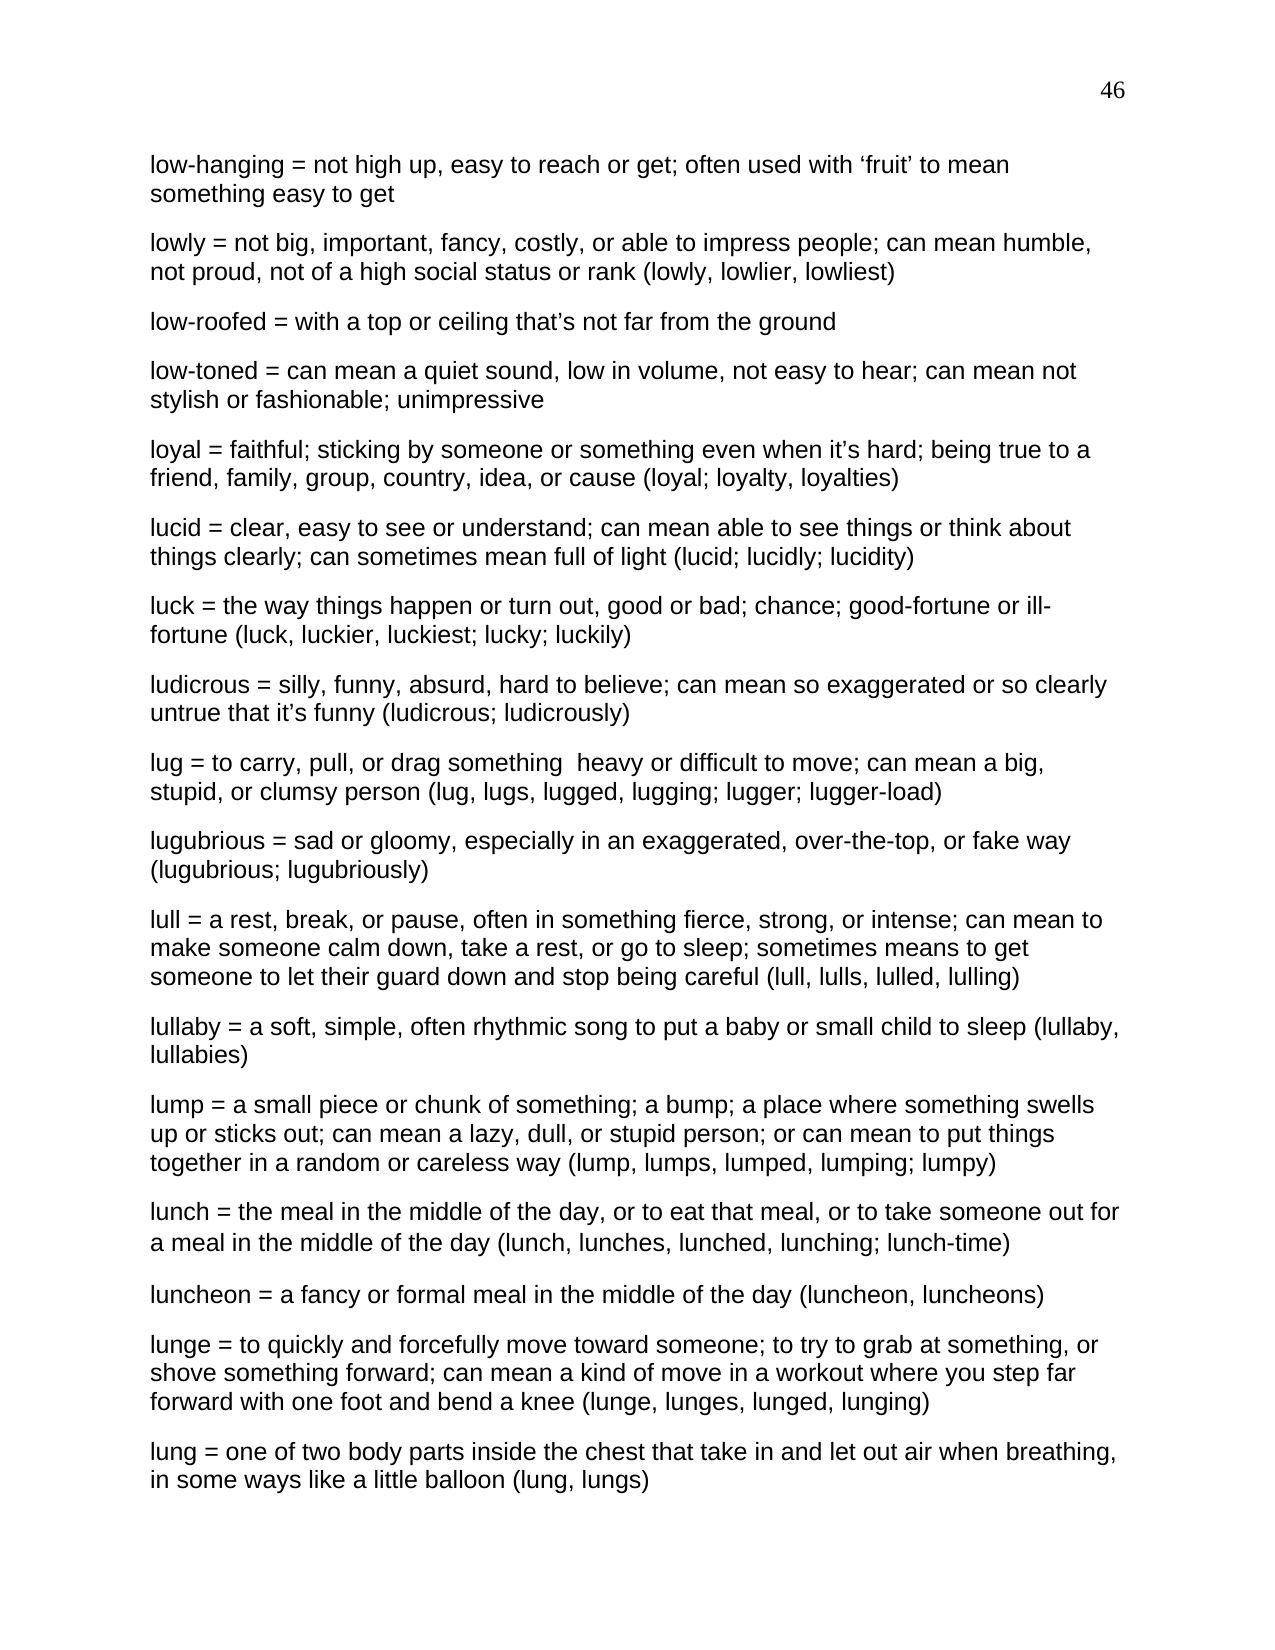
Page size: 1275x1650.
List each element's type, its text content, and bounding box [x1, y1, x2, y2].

text luck = the way things happen or turn out, good or bad; chance; good-fortune or ill-fortune (luck, luckier, luckiest; lucky; luckily) [150, 591, 1125, 649]
text lugubrious = sad or gloomy, especially in an exaggerated, over-the-top, or fake way (lugubrious; lugubriously) [150, 826, 1125, 884]
text lung = one of two body parts inside the chest that take in and let out air when breathing, in some ways like a little balloon (lung, lungs) [150, 1437, 1125, 1494]
text low-roofed = with a top or ceiling that’s not far from the ground [150, 307, 1125, 335]
text lull = a rest, break, or pause, often in something fierce, strong, or intense; can mean to make someone calm down, take a rest, or go to sleep; sometimes means to get someone to let their guard down and stop being careful (lull, lulls, lulled, lulling) [150, 904, 1125, 991]
text lunch = the meal in the middle of the day, or to eat that meal, or to take someone out for a meal in the middle of the day (lunch, lunches, lunched, lunching; lunch-time) [150, 1197, 1125, 1257]
text lump = a small piece or chunk of something; a bump; a place where something swells up or sticks out; can mean a lazy, dull, or stupid person; or can mean to put things together in a random or careless way (lump, lumps, lumped, lumping; lumpy) [150, 1090, 1125, 1176]
text lullaby = a soft, simple, often rhythmic song to put a baby or small child to sleep (lullaby, lullabies) [150, 1012, 1125, 1069]
text low-toned = can mean a quiet sound, low in volume, not easy to hear; can mean not stylish or fashionable; unimpressive [150, 356, 1125, 414]
text lucid = clear, easy to see or understand; can mean able to see things or think about things clearly; can sometimes mean full of light (lucid; lucidly; lucidity) [150, 513, 1125, 570]
text ludicrous = silly, funny, absurd, hard to believe; can mean so exaggerated or so clearly untrue that it’s funny (ludicrous; ludicrously) [150, 669, 1125, 727]
text loyal = faithful; sticking by someone or something even when it’s hard; being true to a friend, family, group, country, idea, or cause (loyal; loyalty, loyalties) [150, 434, 1125, 492]
text lowly = not big, important, fancy, costly, or able to impress people; can mean humble, not proud, not of a high social status or rank (lowly, lowlier, lowliest) [150, 228, 1125, 286]
text low-hanging = not high up, easy to reach or get; often used with ‘fruit’ to mean something easy to get [150, 150, 1125, 207]
text lug = to carry, pull, or drag something heavy or difficult to move; can mean a big, stupid, or clumsy person (lug, lugs, lugged, lugging; lugger; lugger-load) [150, 748, 1125, 805]
text luncheon = a fancy or formal meal in the middle of the day (luncheon, luncheons) [150, 1280, 1125, 1309]
text lunge = to quickly and forcefully move toward someone; to try to grab at something, or shove something forward; can mean a kind of move in a workout where you step far forward with one foot and bend a knee (lunge, lunges, lunged, lunging) [150, 1329, 1125, 1416]
